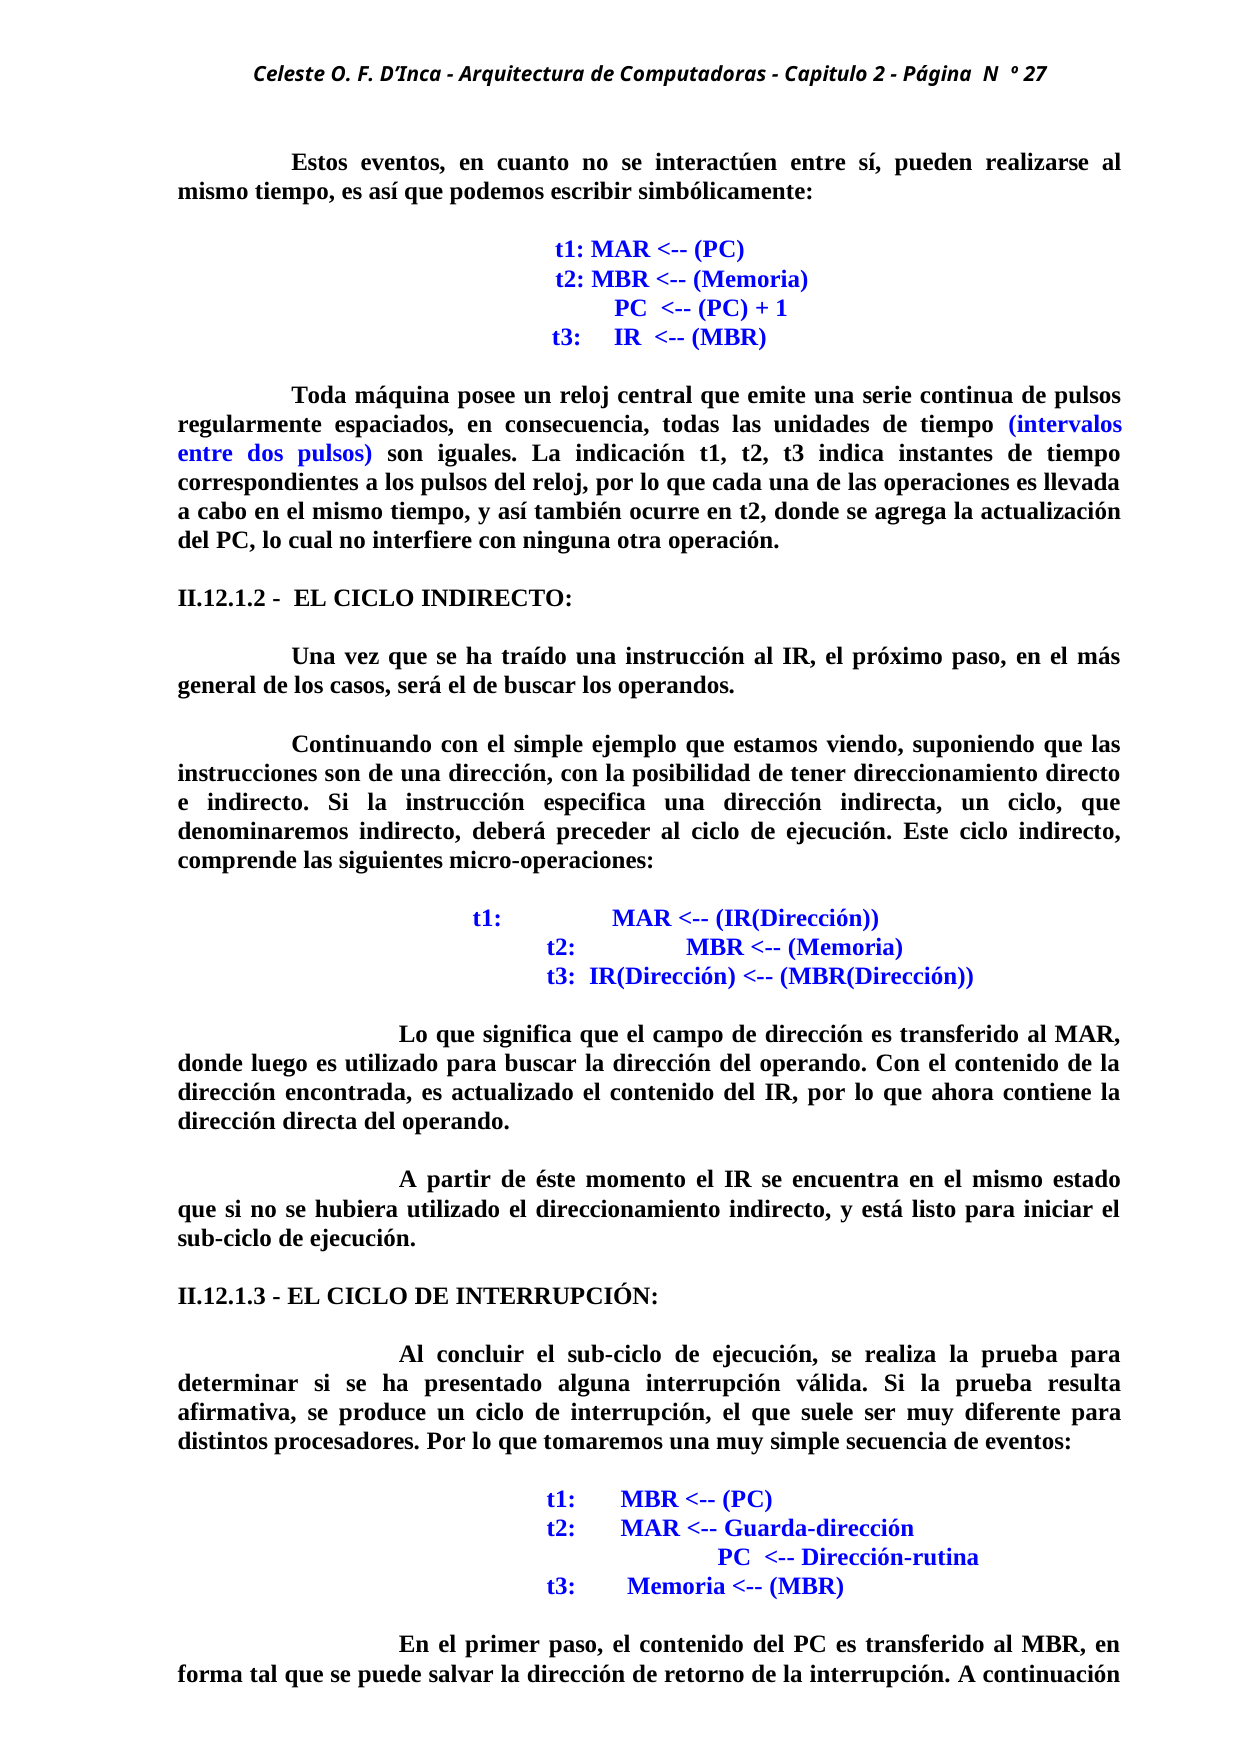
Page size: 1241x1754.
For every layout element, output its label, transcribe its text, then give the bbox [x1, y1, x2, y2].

text t1: MAR <-- (IR(Dirección)) [177, 903, 1122, 932]
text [177, 1629, 1122, 1687]
text Lo que significa que el campo de dirección es transferido al MAR, donde luego es utilizado para buscar la dirección del operando. Con el contenido de la dirección encontrada, es actualizado el contenido del IR, por lo que ahora contiene la dirección directa del operando. [177, 1019, 1122, 1135]
text t1: MAR <-- (PC) [177, 234, 1122, 263]
text II.12.1.2 - EL CICLO INDIRECTO: [177, 583, 1122, 612]
text II.12.1.3 - EL CICLO DE INTERRUPCIÓN: [177, 1281, 1122, 1310]
text Toda máquina posee un reloj central que emite una serie continua de pulsos regularmente espaciados, en consecuencia, todas las unidades de tiempo (intervalos entre dos pulsos) son iguales. La indicación t1, t2, t3 indica instantes de tiempo correspondientes a los pulsos del reloj, por lo que cada una de las operaciones es llevada a cabo en el mismo tiempo, y así también ocurre en t2, donde se agrega la actualización del PC, lo cual no interfiere con ninguna otra operación. [177, 380, 1122, 554]
text t3: IR <-- (MBR) [177, 322, 1122, 351]
text A partir de éste momento el IR se encuentra en el mismo estado que si no se hubiera utilizado el direccionamiento indirecto, y está listo para iniciar el sub-ciclo de ejecución. [177, 1164, 1122, 1252]
text PC <-- Dirección-rutina [177, 1542, 1122, 1571]
text Estos eventos, en cuanto no se interactúen entre sí, pueden realizarse al mismo tiempo, es así que podemos escribir simbólicamente: [177, 147, 1122, 205]
text Una vez que se ha traído una instrucción al IR, el próximo paso, en el más general de los casos, será el de buscar los operandos. [177, 641, 1122, 699]
text Continuando con el simple ejemplo que estamos viendo, suponiendo que las instrucciones son de una dirección, con la posibilidad de tener direccionamiento directo e indirecto. Si la instrucción especifica una dirección indirecta, un ciclo, que denominaremos indirecto, deberá preceder al ciclo de ejecución. Este ciclo indirecto, comprende las siguientes micro-operaciones: [177, 728, 1122, 874]
text t3: Memoria <-- (MBR) [177, 1571, 1122, 1600]
text t2: MBR <-- (Memoria) [177, 263, 1122, 292]
text t3: IR(Dirección) <-- (MBR(Dirección)) [177, 961, 1122, 990]
text t2: MAR <-- Guarda-dirección [177, 1513, 1122, 1542]
text t1: MBR <-- (PC) [177, 1484, 1122, 1513]
text PC <-- (PC) + 1 [177, 292, 1122, 322]
text Al concluir el sub-ciclo de ejecución, se realiza la prueba para determinar si se ha presentado alguna interrupción válida. Si la prueba resulta afirmativa, se produce un ciclo de interrupción, el que suele ser muy diferente para distintos procesadores. Por lo que tomaremos una muy simple secuencia de eventos: [177, 1339, 1122, 1455]
text t2: MBR <-- (Memoria) [177, 932, 1122, 961]
